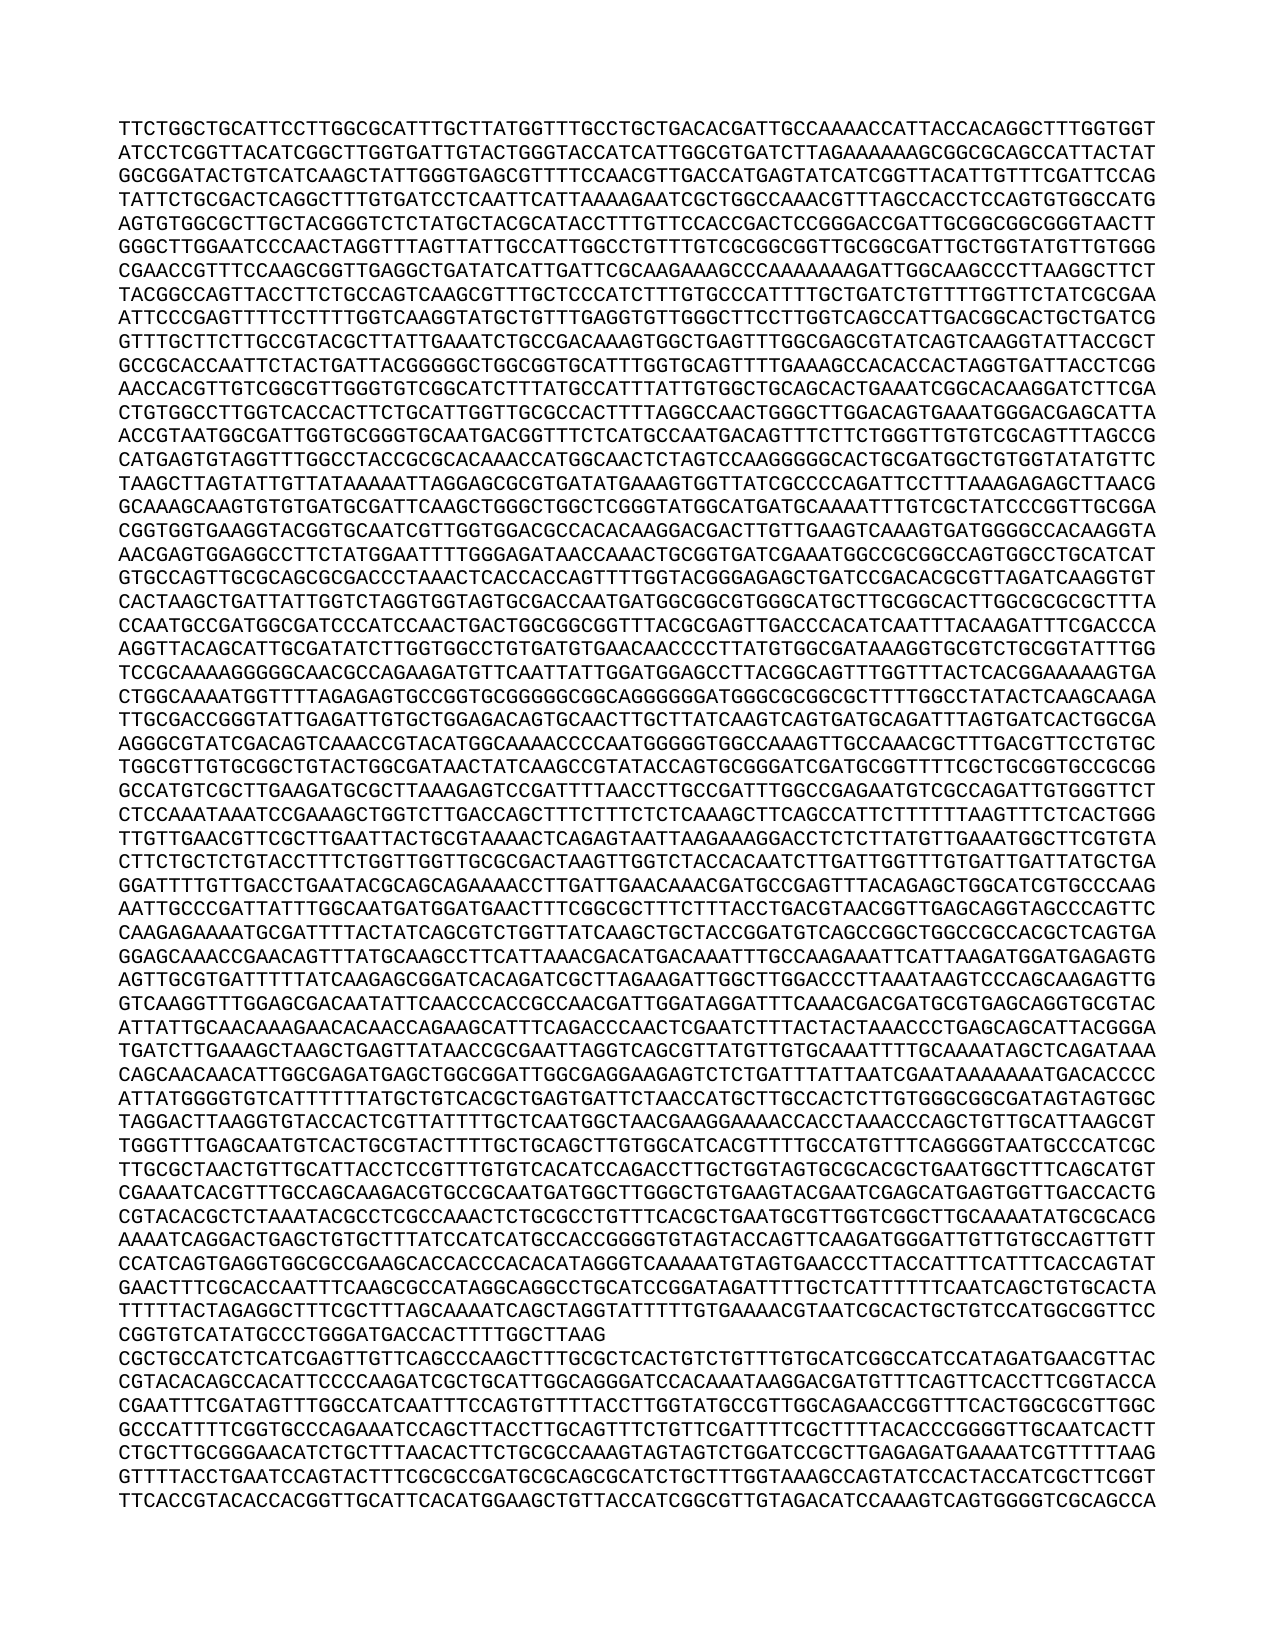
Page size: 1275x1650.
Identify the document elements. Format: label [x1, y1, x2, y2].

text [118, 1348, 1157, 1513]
text [118, 118, 1157, 1348]
